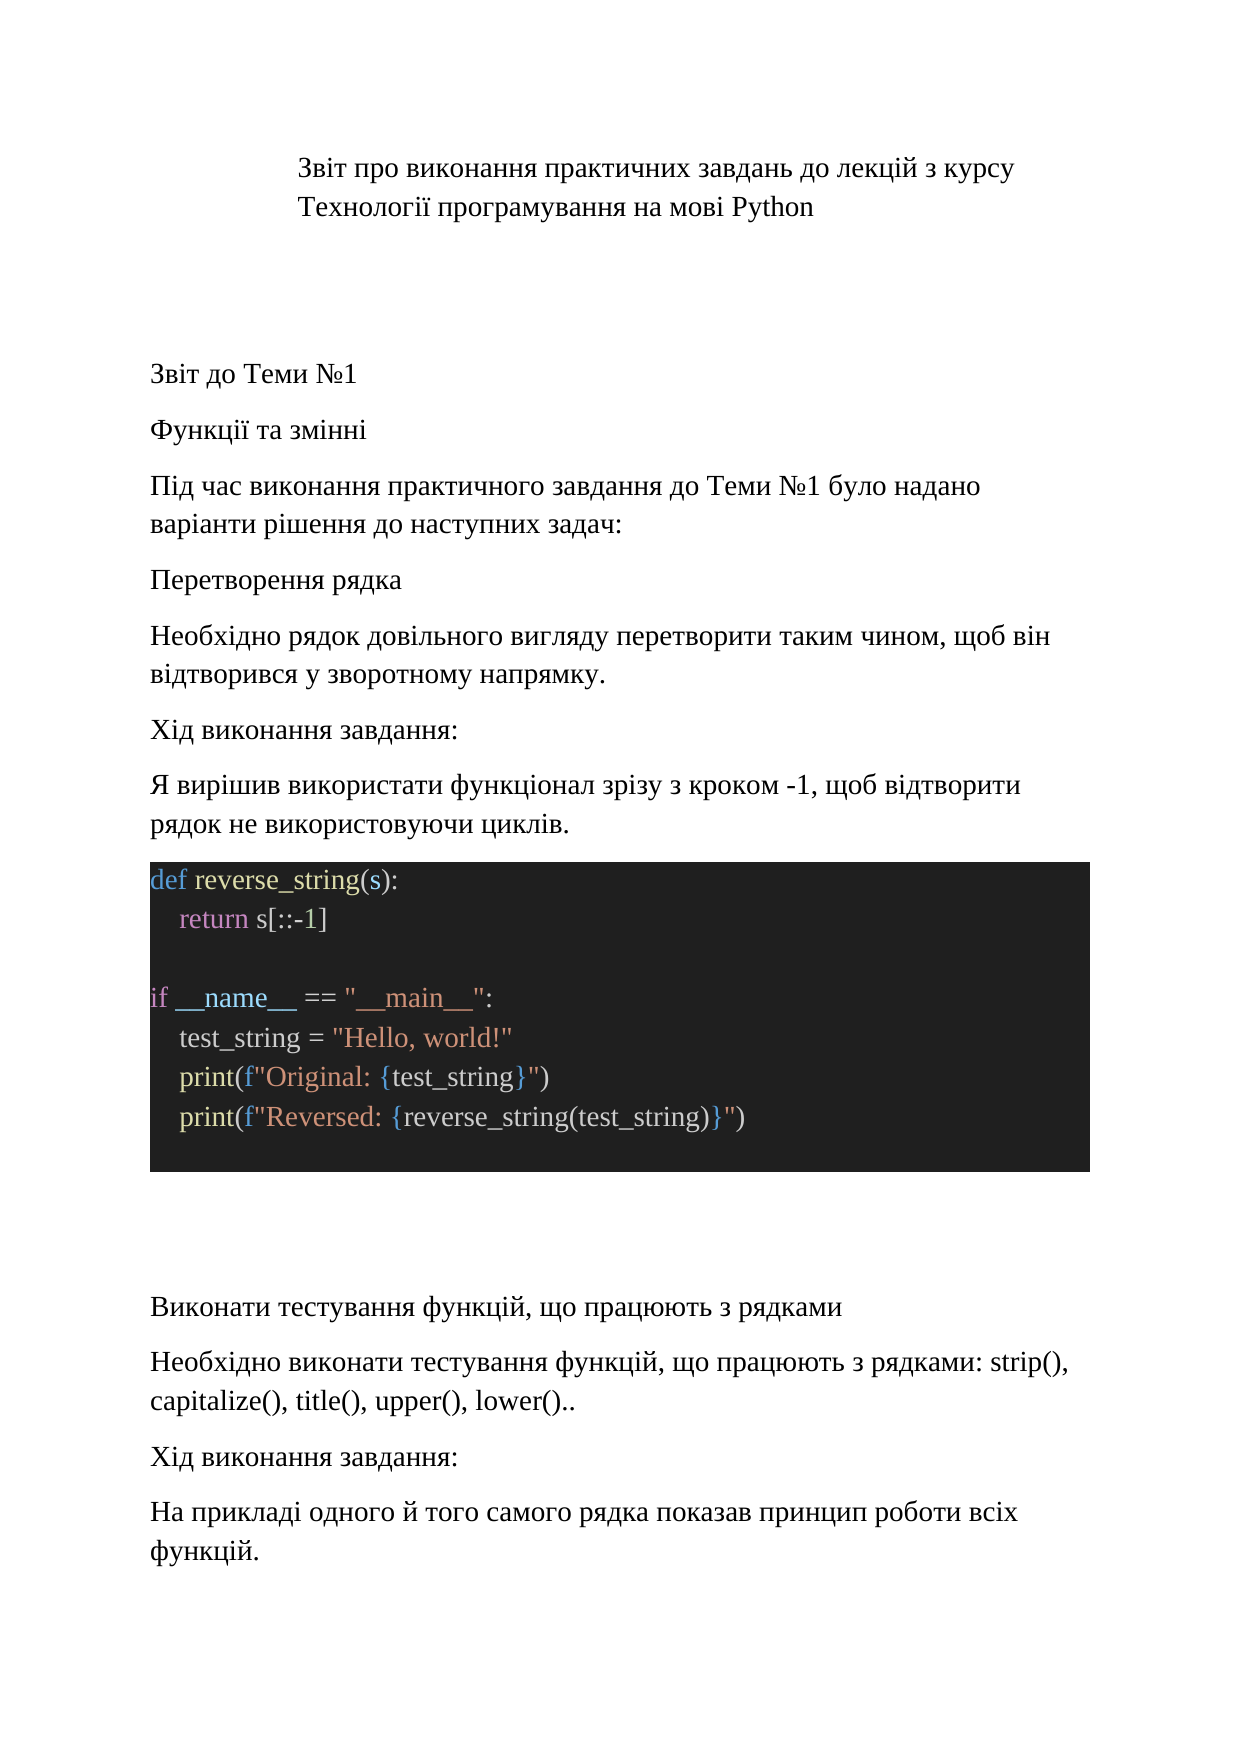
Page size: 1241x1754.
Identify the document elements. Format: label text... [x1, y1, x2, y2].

text Під час виконання практичного завдання до Теми №1 було надано варіанти рішення до наступних задач: [150, 468, 1090, 540]
text Функції та змінні [150, 412, 1090, 446]
text На прикладі одного й того самого рядка показав принцип роботи всіх функцій. [150, 1494, 1090, 1567]
text if __name__ == "__main__": [150, 980, 1090, 1014]
text Виконати тестування функцій, що працюють з рядками [150, 1289, 1090, 1322]
text def reverse_string(s): [150, 862, 1090, 895]
text return s[::-1] [150, 901, 1090, 935]
text print(f"Original: {test_string}") [150, 1059, 1090, 1093]
text Звіт до Теми №1 [150, 357, 1090, 390]
text Звіт про виконання практичних завдань до лекцій з курсу Технології програмування на мові Python [297, 150, 1090, 222]
text Хід виконання завдання: [150, 712, 1090, 746]
text test_string = "Hello, world!" [150, 1020, 1090, 1053]
text Перетворення рядка [150, 562, 1090, 596]
text print(f"Reversed: {reverse_string(test_string)}") [150, 1099, 1090, 1132]
text Необхідно рядок довільного вигляду перетворити таким чином, щоб він відтворився у зворотному напрямку. [150, 618, 1090, 690]
text Хід виконання завдання: [150, 1439, 1090, 1472]
text Необхідно виконати тестування функцій, що працюють з рядками: strip(), capitalize(), title(), upper(), lower().. [150, 1344, 1090, 1417]
text Я вирішив використати функціонал зрізу з кроком -1, щоб відтворити рядок не використовуючи циклів. [150, 767, 1090, 840]
